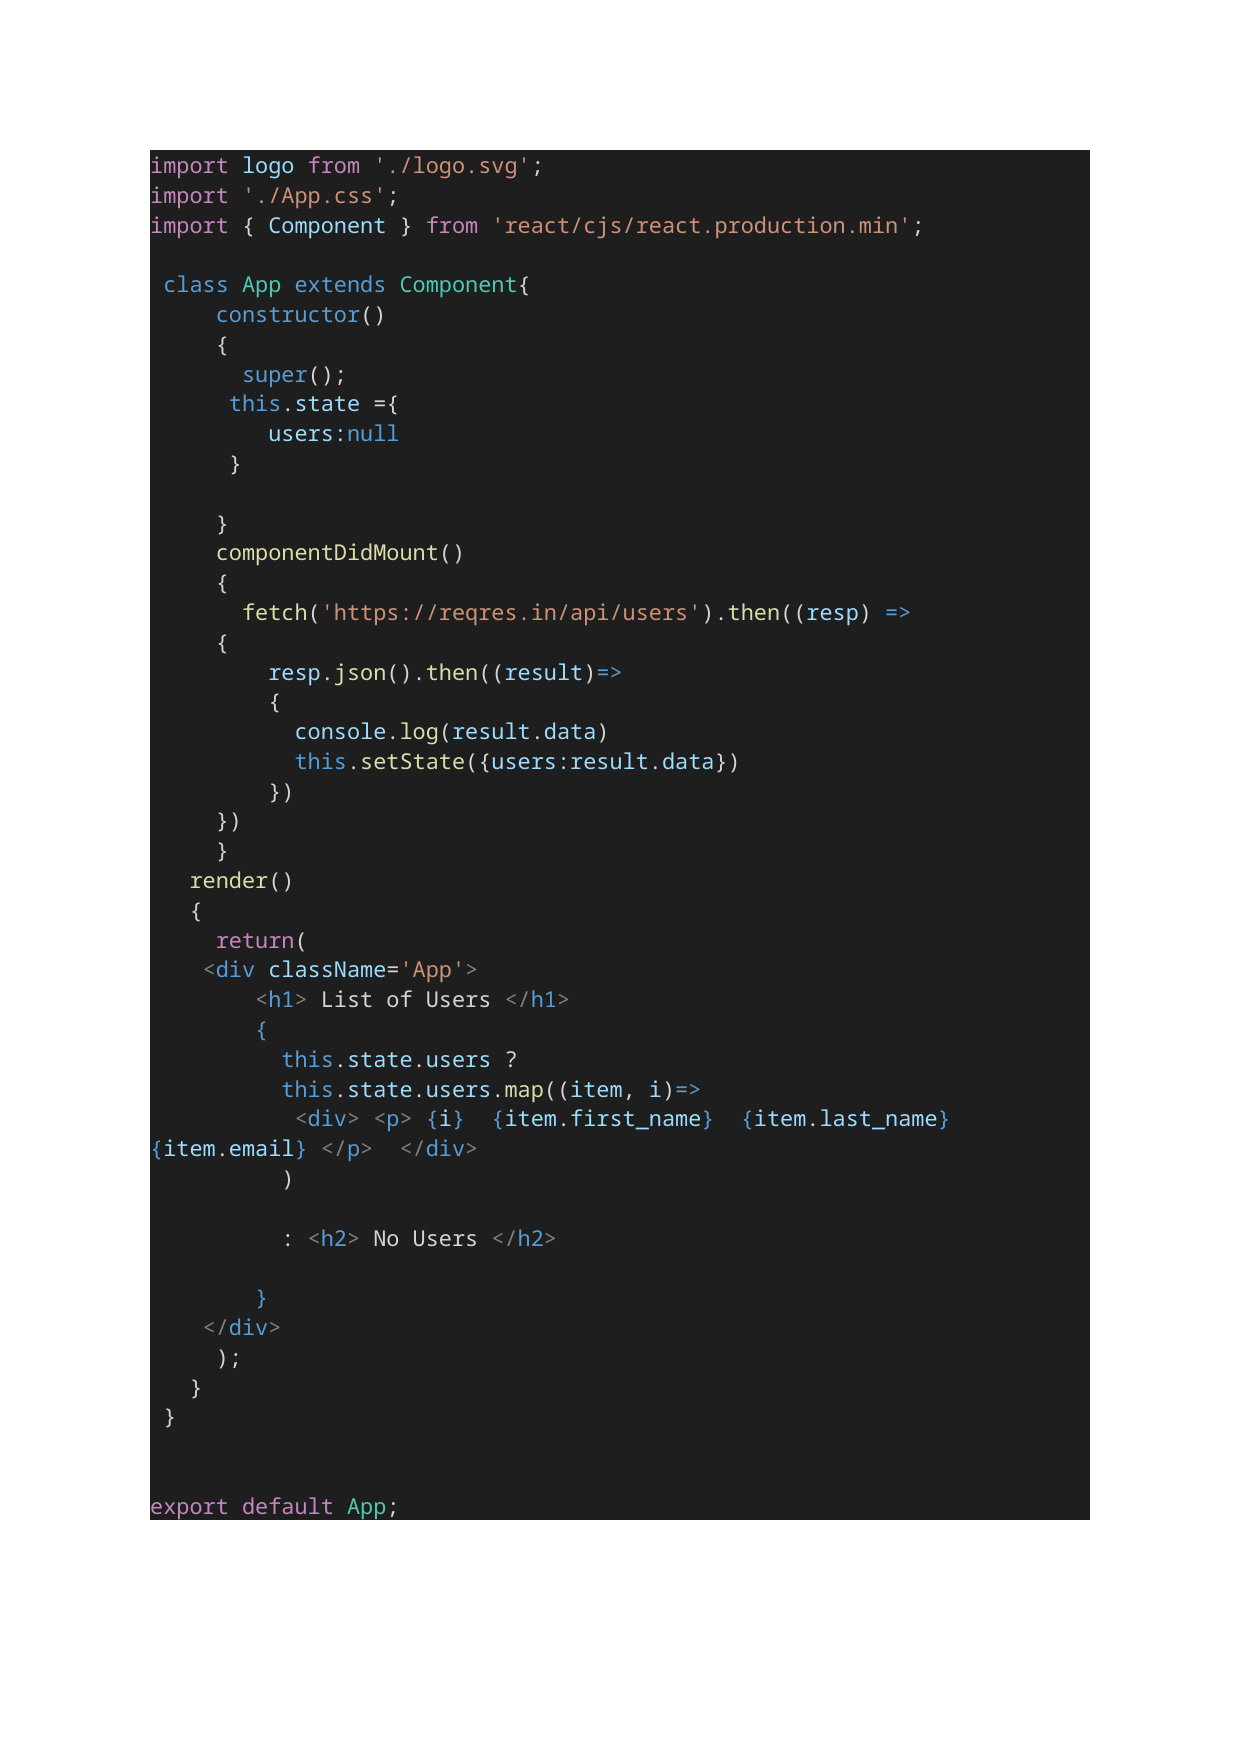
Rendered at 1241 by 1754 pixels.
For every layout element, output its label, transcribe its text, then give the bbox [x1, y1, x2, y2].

text } [150, 1401, 1090, 1431]
text export default App; [150, 1491, 1090, 1520]
text { [150, 686, 1090, 716]
text render() [150, 865, 1090, 895]
text import logo from './logo.svg'; [150, 150, 1090, 180]
text : <h2> No Users </h2> [150, 1222, 1090, 1252]
text } [150, 1371, 1090, 1401]
text super(); [150, 358, 1090, 388]
text { [150, 895, 1090, 924]
text console.log(result.data) [150, 716, 1090, 746]
text { [150, 329, 1090, 358]
text } [150, 507, 1090, 537]
text users:null [150, 418, 1090, 448]
text constructor() [150, 299, 1090, 329]
text { [150, 627, 1090, 656]
text this.setState({users:result.data}) [150, 746, 1090, 776]
text { [150, 567, 1090, 597]
text class App extends Component{ [150, 269, 1090, 299]
text ); [150, 1342, 1090, 1371]
text this.state ={ [150, 388, 1090, 418]
text fetch('https://reqres.in/api/users').then((resp) => [150, 597, 1090, 627]
text } [150, 1282, 1090, 1312]
text { [150, 1014, 1090, 1044]
text this.state.users ? [150, 1044, 1090, 1073]
text import { Component } from 'react/cjs/react.production.min'; [150, 209, 1090, 239]
text this.state.users.map((item, i)=> [150, 1073, 1090, 1103]
text <h1> List of Users </h1> [150, 984, 1090, 1014]
text </div> [150, 1312, 1090, 1342]
text import './App.css'; [150, 180, 1090, 209]
text <div className='App'> [150, 954, 1090, 984]
text <div> <p> {i} {item.first_name} {item.last_name} {item.email} </p> </div> [150, 1103, 1090, 1163]
text resp.json().then((result)=> [150, 656, 1090, 686]
text } [150, 835, 1090, 865]
text return( [150, 924, 1090, 954]
text }) [150, 776, 1090, 805]
text }) [150, 805, 1090, 835]
text componentDidMount() [150, 537, 1090, 567]
text } [150, 448, 1090, 478]
text ) [150, 1163, 1090, 1193]
